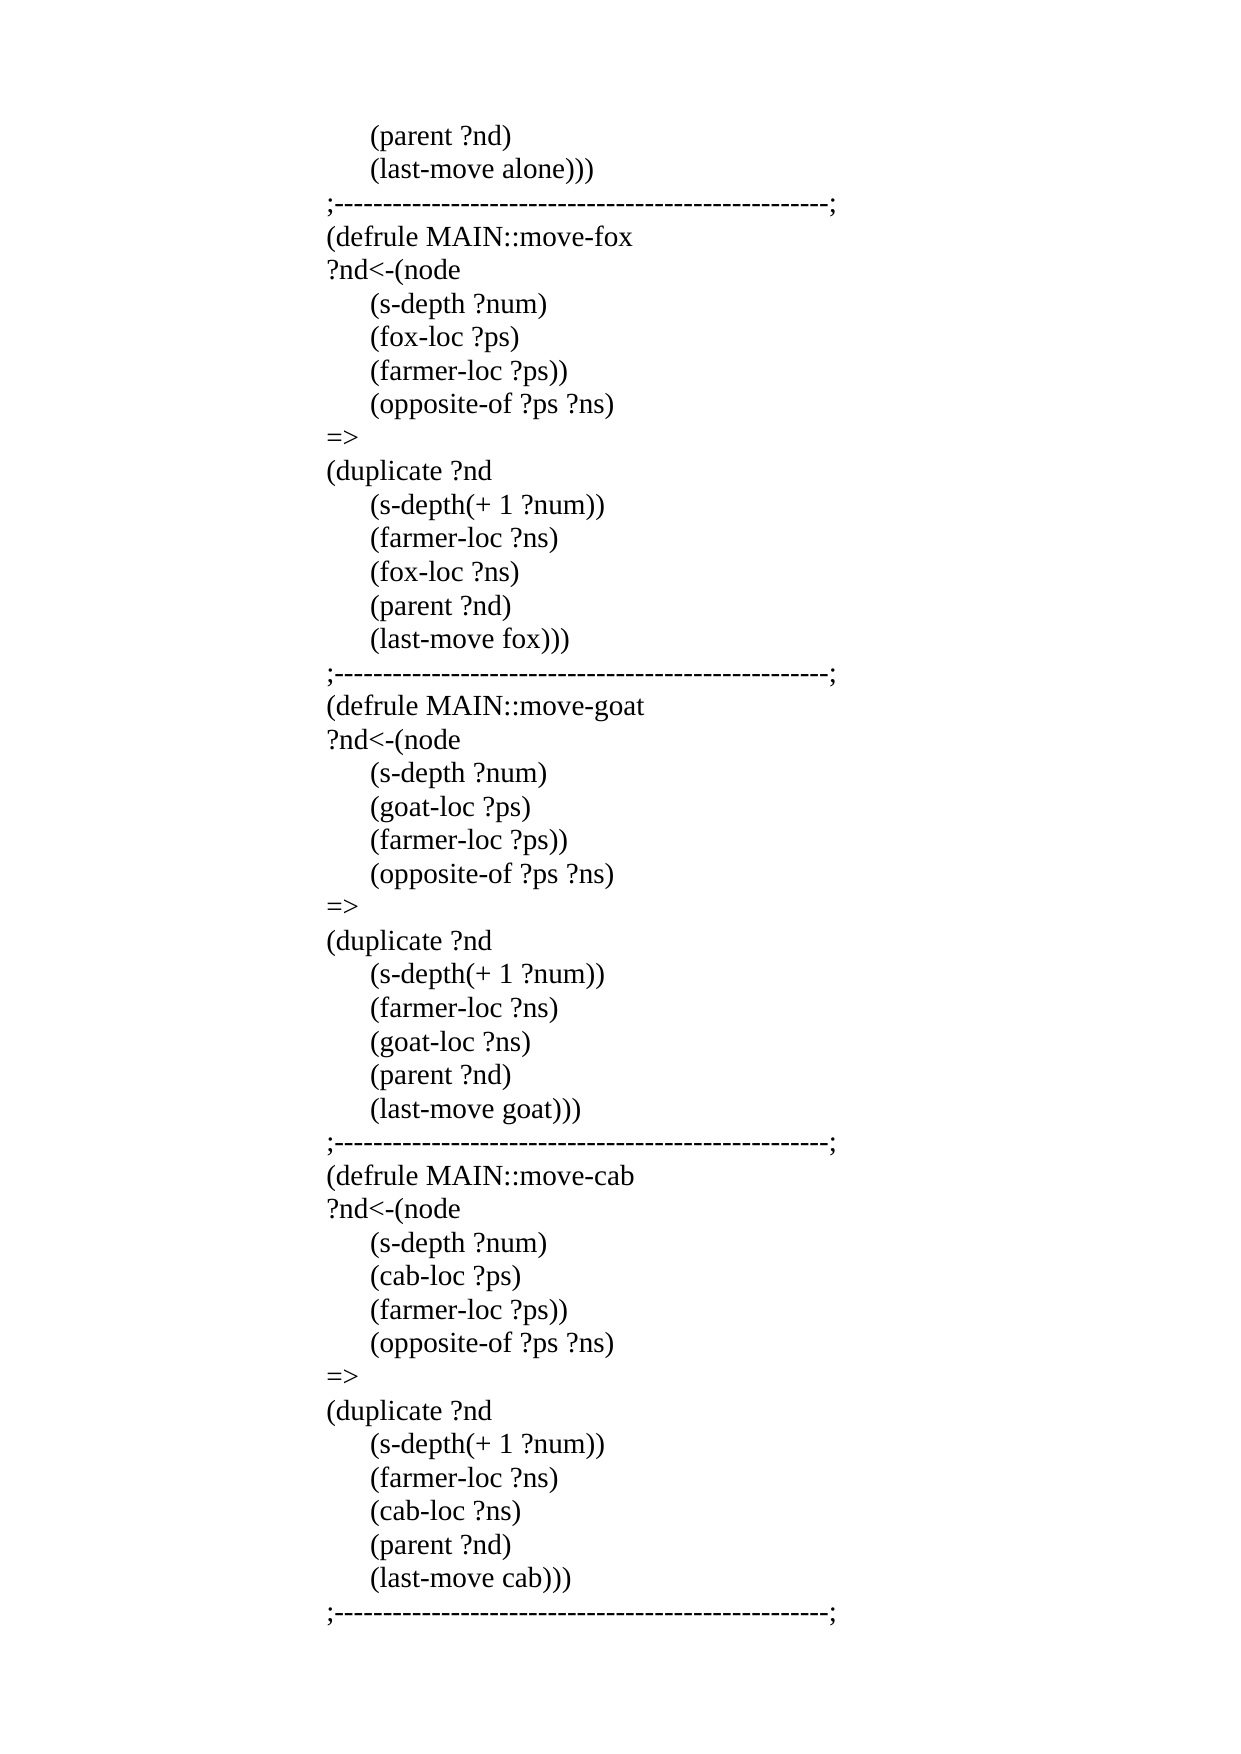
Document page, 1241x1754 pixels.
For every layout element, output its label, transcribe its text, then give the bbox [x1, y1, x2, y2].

list (last-move fox))) [252, 621, 1152, 655]
list ?nd<-(node [252, 722, 1152, 755]
list (s-depth ?num) [252, 755, 1152, 789]
list (last-move cab))) [252, 1560, 1152, 1594]
list (defrule MAIN::move-fox [252, 219, 1152, 252]
list (farmer-loc ?ps)) [252, 822, 1152, 856]
list (fox-loc ?ps) [252, 319, 1152, 353]
list (parent ?nd) [252, 118, 1152, 152]
list (opposite-of ?ps ?ns) [252, 856, 1152, 889]
list ;---------------------------------------------------; [252, 1124, 1152, 1158]
list (last-move alone))) [252, 152, 1152, 185]
list ;---------------------------------------------------; [252, 655, 1152, 688]
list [252, 185, 1152, 219]
list (farmer-loc ?ns) [252, 990, 1152, 1024]
list (s-depth ?num) [252, 1225, 1152, 1258]
list (s-depth(+ 1 ?num)) [252, 957, 1152, 990]
list ?nd<-(node [252, 252, 1152, 286]
list (s-depth ?num) [252, 286, 1152, 319]
list => [252, 1359, 1152, 1393]
list (s-depth(+ 1 ?num)) [252, 1426, 1152, 1460]
list (s-depth(+ 1 ?num)) [252, 487, 1152, 521]
list (cab-loc ?ps) [252, 1258, 1152, 1292]
list (duplicate ?nd [252, 1393, 1152, 1426]
list (cab-loc ?ns) [252, 1493, 1152, 1527]
list (farmer-loc ?ps)) [252, 353, 1152, 386]
list (duplicate ?nd [252, 453, 1152, 487]
list (farmer-loc ?ps)) [252, 1292, 1152, 1326]
list (opposite-of ?ps ?ns) [252, 1326, 1152, 1359]
list (farmer-loc ?ns) [252, 1460, 1152, 1493]
list (goat-loc ?ns) [252, 1024, 1152, 1057]
list (farmer-loc ?ns) [252, 521, 1152, 554]
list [252, 1594, 1152, 1627]
list (defrule MAIN::move-goat [252, 688, 1152, 722]
list (defrule MAIN::move-cab [252, 1158, 1152, 1191]
list (last-move goat))) [252, 1091, 1152, 1124]
list (opposite-of ?ps ?ns) [252, 386, 1152, 420]
list => [252, 420, 1152, 453]
list ?nd<-(node [252, 1191, 1152, 1225]
list (fox-loc ?ns) [252, 554, 1152, 588]
list (goat-loc ?ps) [252, 789, 1152, 822]
list (duplicate ?nd [252, 923, 1152, 957]
list (parent ?nd) [252, 588, 1152, 621]
list => [252, 889, 1152, 923]
list (parent ?nd) [252, 1057, 1152, 1091]
list (parent ?nd) [252, 1527, 1152, 1560]
